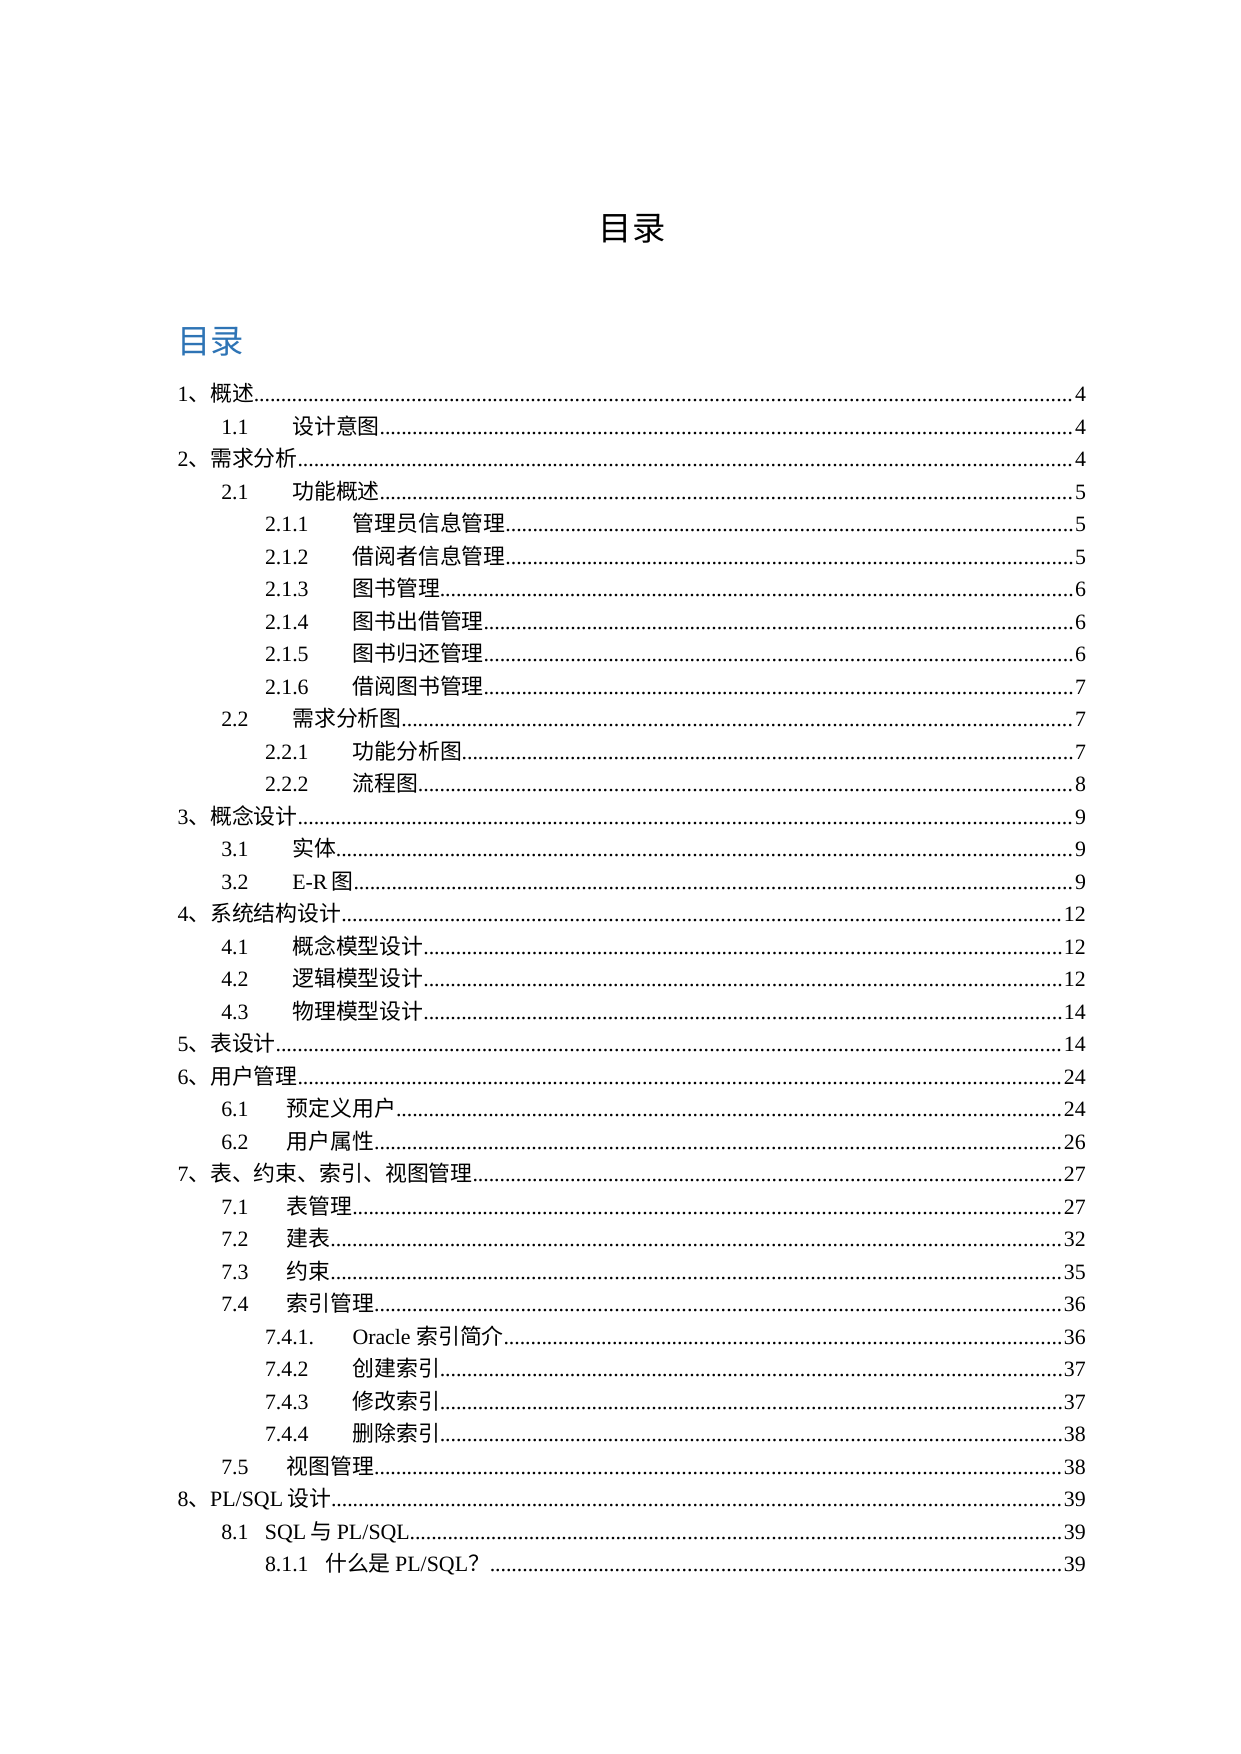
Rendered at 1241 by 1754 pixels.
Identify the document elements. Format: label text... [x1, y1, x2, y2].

text 目录 [177, 193, 1087, 258]
